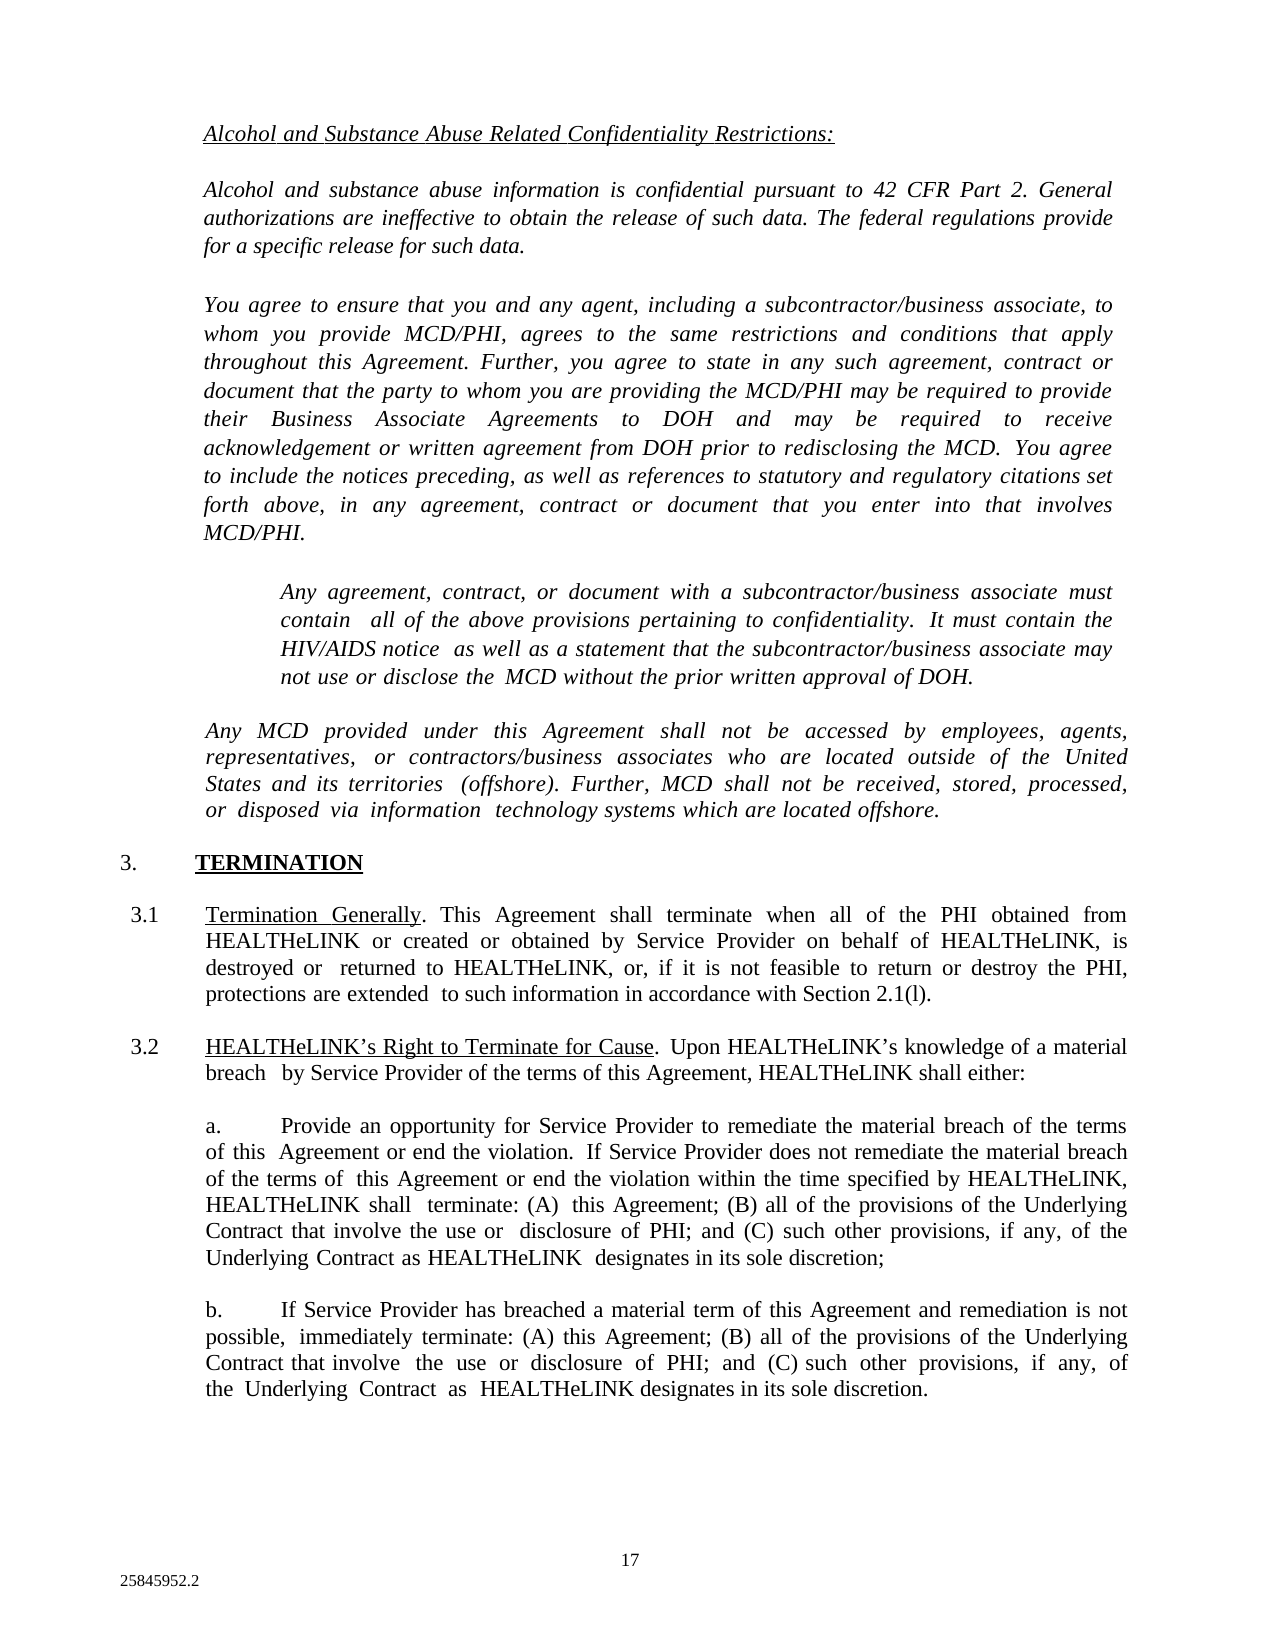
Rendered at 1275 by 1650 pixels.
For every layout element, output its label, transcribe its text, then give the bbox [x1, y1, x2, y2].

list If Service Provider has breached a material term of this Agreement and remediation is not possible, immediately terminate: (A) this Agreement; (B) all of the provisions of the Underlying Contract that involve the use or disclosure of PHI; and (C) such other provisions, if any, of the Underlying Contract as HEALTHeLINK designates in its sole discretion. [205, 1296, 1128, 1402]
list Provide an opportunity for Service Provider to remediate the material breach of the terms of this Agreement or end the violation. If Service Provider does not remediate the material breach of the terms of this Agreement or end the violation within the time specified by HEALTHeLINK, HEALTHeLINK shall terminate: (A) this Agreement; (B) all of the provisions of the Underlying Contract that involve the use or disclosure of PHI; and (C) such other provisions, if any, of the Underlying Contract as HEALTHeLINK designates in its sole discretion; [205, 1112, 1128, 1270]
list Termination Generally. This Agreement shall terminate when all of the PHI obtained from HEALTHeLINK or created or obtained by Service Provider on behalf of HEALTHeLINK, is destroyed or returned to HEALTHeLINK, or, if it is not feasible to return or destroy the PHI, protections are extended to such information in accordance with Section 2.1(l). [130, 901, 1128, 1007]
text Any agreement, contract, or document with a subcontractor/business associate must contain all of the above provisions pertaining to confidentiality. It must contain the HIV/AIDS notice as well as a statement that the subcontractor/business associate may not use or disclose the MCD without the prior written approval of DOH. [280, 578, 1113, 690]
text Alcohol and Substance Abuse Related Confidentiality Restrictions: [203, 120, 1140, 146]
text Any MCD provided under this Agreement shall not be accessed by employees, agents, representatives, or contractors/business associates who are located outside of the United States and its territories (offshore). Further, MCD shall not be received, stored, processed, or disposed via information technology systems which are located offshore. [205, 717, 1128, 822]
list HEALTHeLINK’s Right to Terminate for Cause. Upon HEALTHeLINK’s knowledge of a material breach by Service Provider of the terms of this Agreement, HEALTHeLINK shall either: [130, 1033, 1128, 1086]
text Alcohol and substance abuse information is confidential pursuant to 42 CFR Part 2. General authorizations are ineffective to obtain the release of such data. The federal regulations provide for a specific release for such data. [203, 176, 1113, 259]
text You agree to ensure that you and any agent, including a subcontractor/business associate, to whom you provide MCD/PHI, agrees to the same restrictions and conditions that apply throughout this Agreement. Further, you agree to state in any such agreement, contract or document that the party to whom you are providing the MCD/PHI may be required to provide their Business Associate Agreements to DOH and may be required to receive acknowledgement or written agreement from DOH prior to redisclosing the MCD. You agree to include the notices preceding, as well as references to statutory and regulatory citations set forth above, in any agreement, contract or document that you enter into that involves MCD/PHI. [203, 292, 1113, 545]
subtitle TERMINATION [120, 849, 1140, 875]
